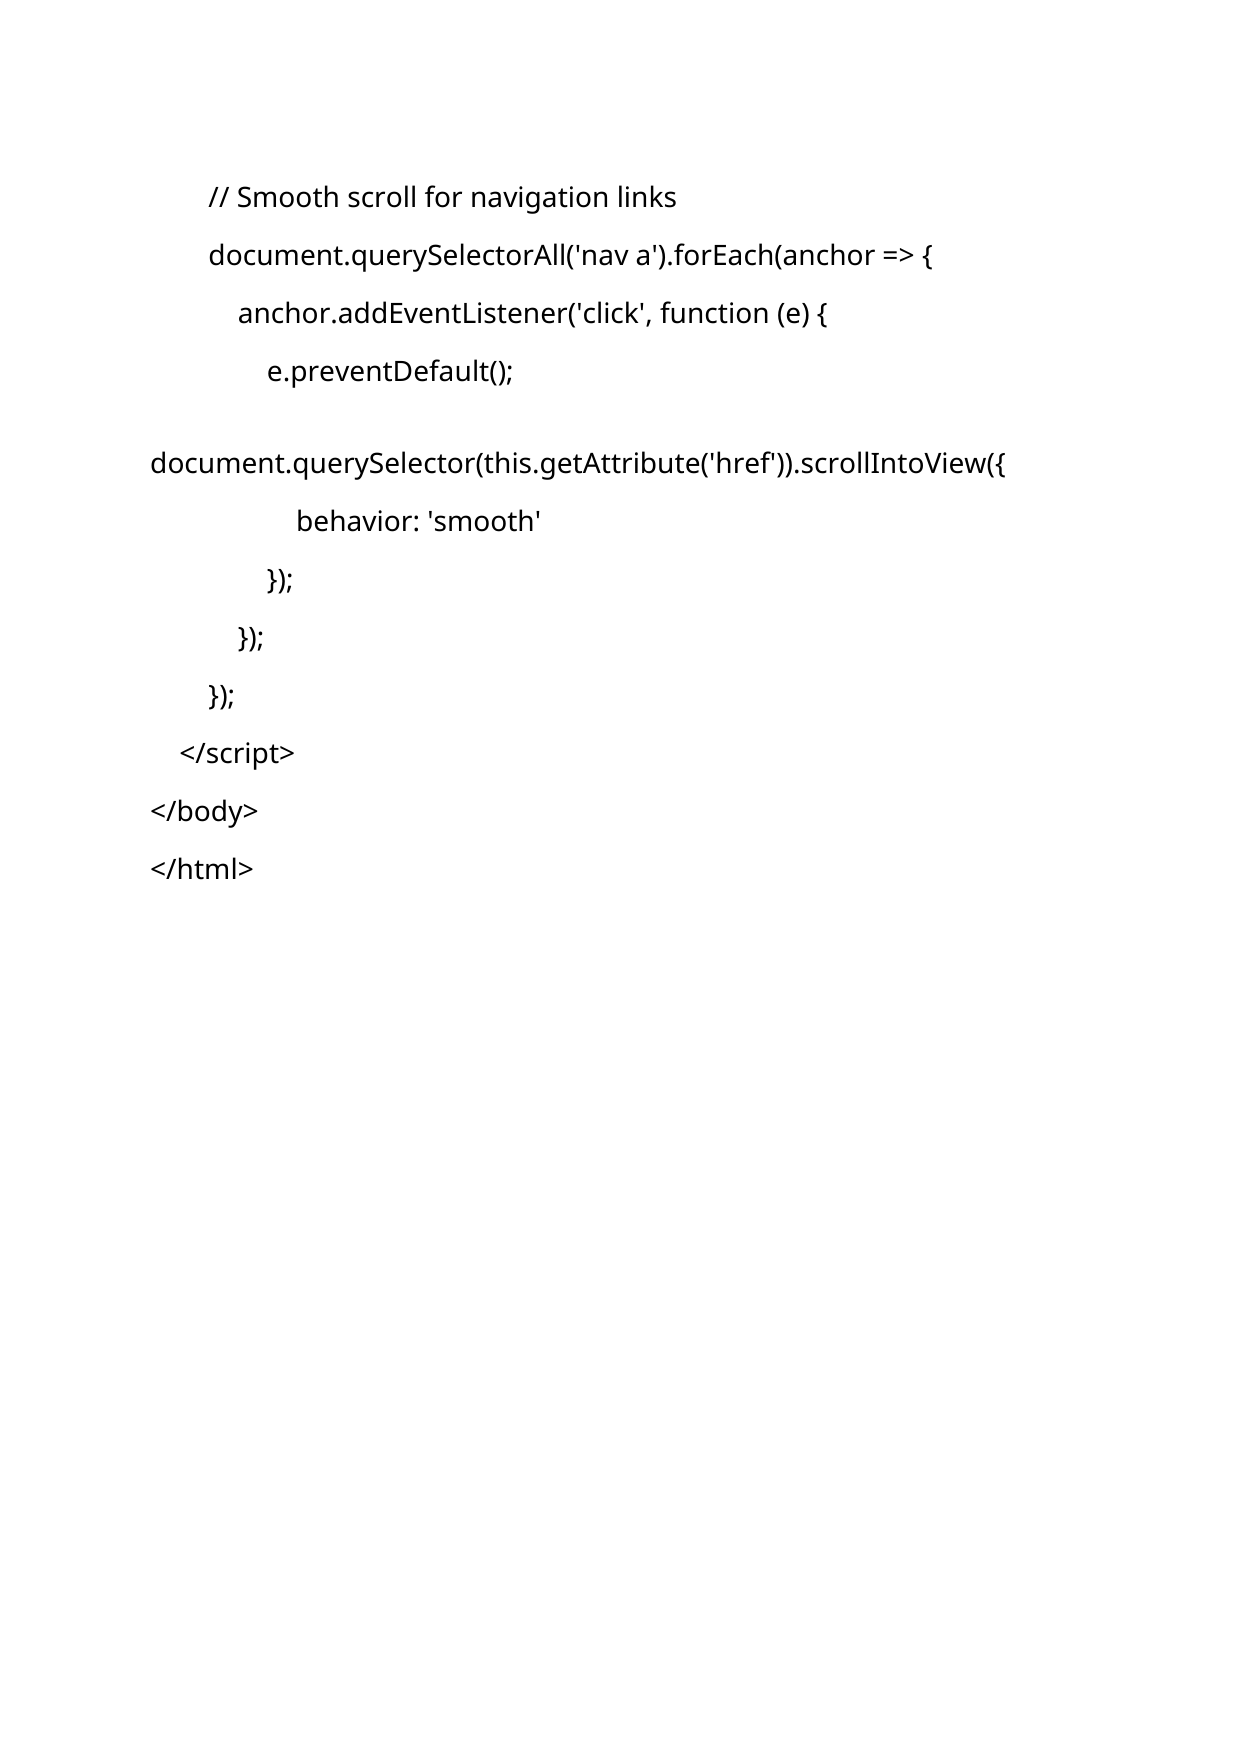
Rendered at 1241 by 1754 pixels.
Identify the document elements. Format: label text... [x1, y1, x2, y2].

text }); [150, 618, 1090, 656]
text document.querySelector(this.getAttribute('href')).scrollIntoView({ [150, 409, 1090, 482]
text }); [150, 559, 1090, 598]
text }); [150, 676, 1090, 714]
text behavior: 'smooth' [150, 502, 1090, 540]
text document.querySelectorAll('nav a').forEach(anchor => { [150, 235, 1090, 273]
text </body> [150, 792, 1090, 830]
text </html> [150, 850, 1090, 888]
text </script> [150, 734, 1090, 772]
text anchor.addEventListener('click', function (e) { [150, 293, 1090, 332]
text // Smooth scroll for navigation links [150, 177, 1090, 216]
text e.preventDefault(); [150, 351, 1090, 389]
